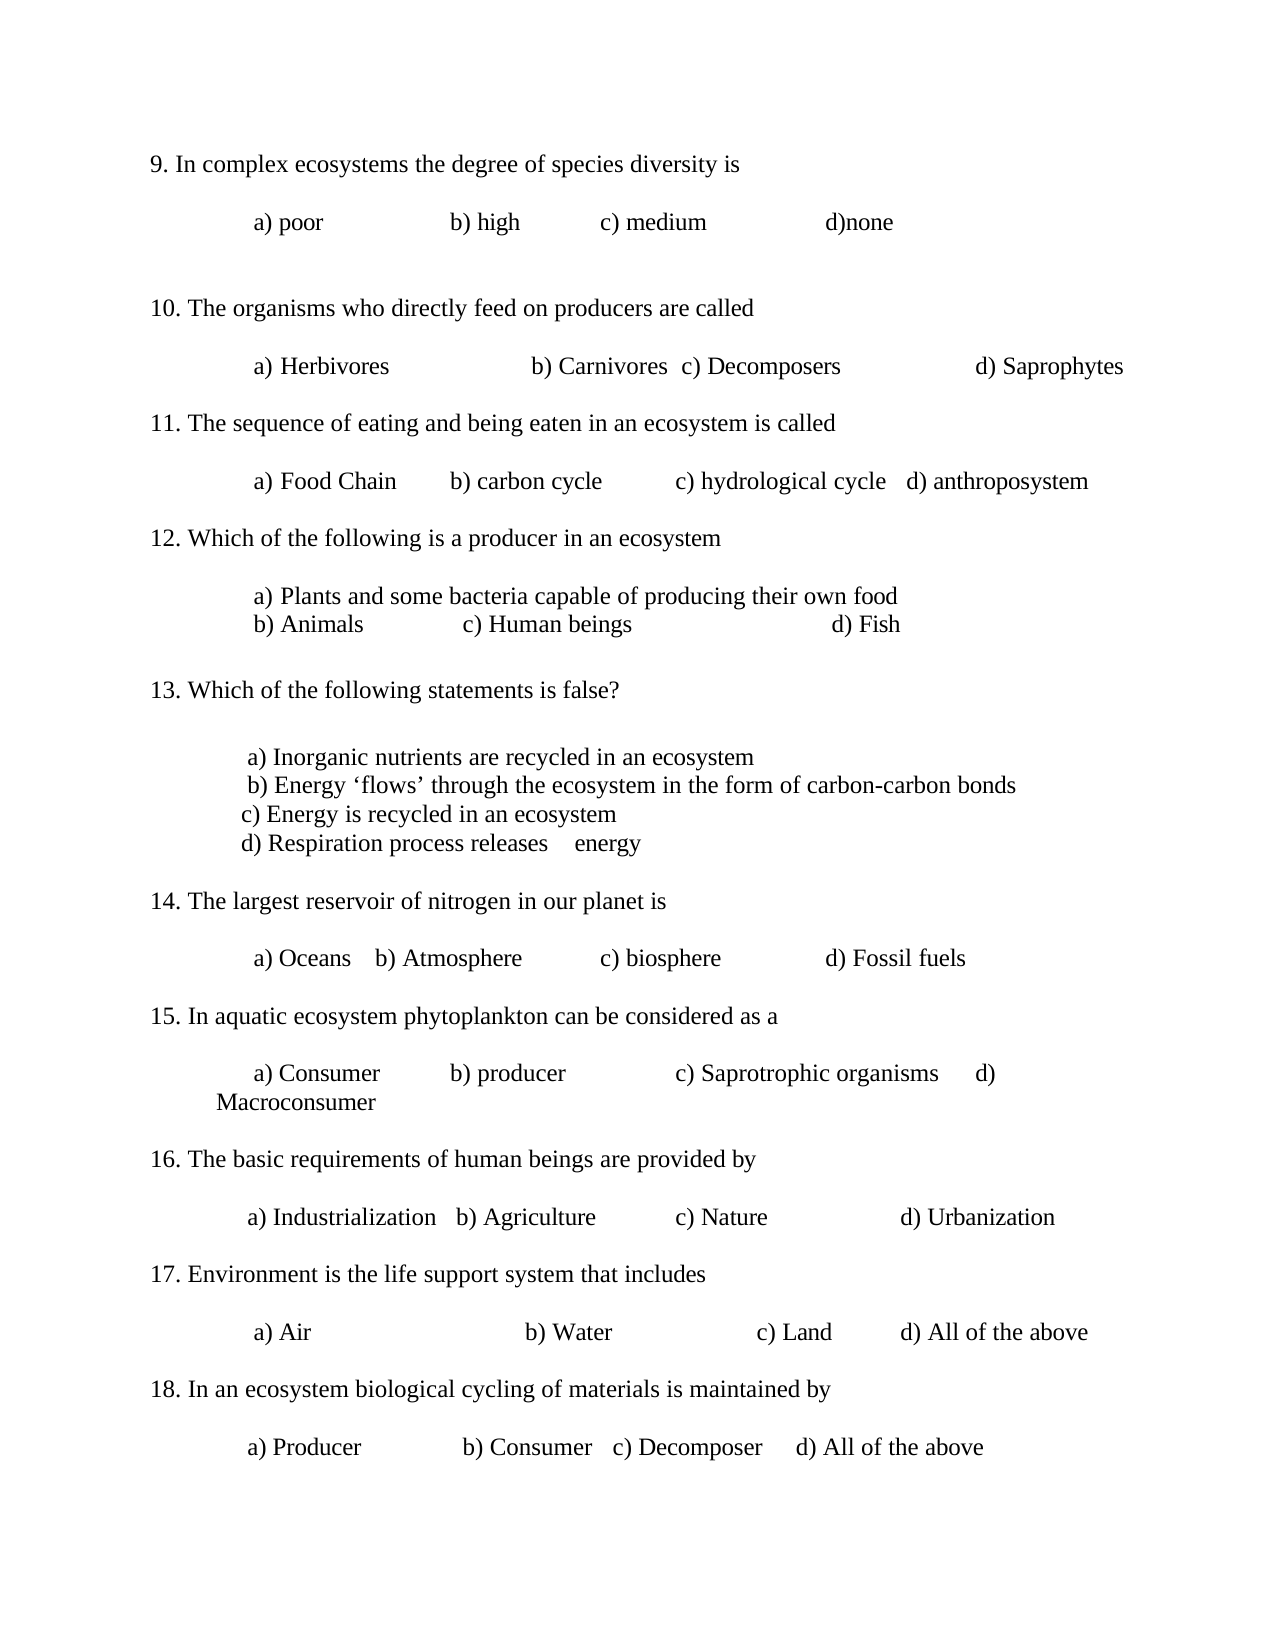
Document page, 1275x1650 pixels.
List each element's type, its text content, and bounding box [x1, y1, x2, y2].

list Which of the following statements is false? [150, 676, 1137, 704]
subtitle Energy is recycled in an ecosystem [241, 800, 1137, 828]
list In complex ecosystems the degree of species diversity is [150, 149, 1137, 178]
list Consumer b) producer c) Saprotrophic organisms d) Macroconsumer [216, 1058, 996, 1116]
list Producer b) Consumer c) Decomposer d) All of the above [247, 1432, 1137, 1461]
list Herbivores b) Carnivores c) Decomposers d) Saprophytes [253, 351, 1137, 379]
list poor b) high c) medium d)none [253, 207, 1137, 236]
list The sequence of eating and being eaten in an ecosystem is called [150, 408, 1137, 437]
list The largest reservoir of nitrogen in our planet is [150, 886, 1137, 914]
list In aquatic ecosystem phytoplankton can be considered as a [150, 1001, 1137, 1029]
list Industrialization b) Agriculture c) Nature d) Urbanization [247, 1202, 1137, 1231]
list Food Chain b) carbon cycle c) hydrological cycle d) anthroposystem [253, 466, 1137, 494]
list The basic requirements of human beings are provided by [150, 1144, 1137, 1173]
list Respiration process releases energy [241, 828, 1137, 857]
list Inorganic nutrients are recycled in an ecosystem [247, 742, 1137, 771]
list Which of the following is a producer in an ecosystem [150, 523, 1137, 552]
list The organisms who directly feed on producers are called [150, 293, 1137, 322]
list Environment is the life support system that includes [150, 1259, 1137, 1288]
list In an ecosystem biological cycling of materials is maintained by [150, 1374, 1137, 1403]
subtitle Plants and some bacteria capable of producing their own food [253, 581, 1137, 610]
list Air b) Water c) Land d) All of the above [253, 1317, 1137, 1346]
list Animals c) Human beings d) Fish [253, 610, 1137, 638]
list Oceans b) Atmosphere c) biosphere d) Fossil fuels [253, 943, 1137, 972]
list Energy ‘flows’ through the ecosystem in the form of carbon-carbon bonds [247, 771, 1137, 799]
